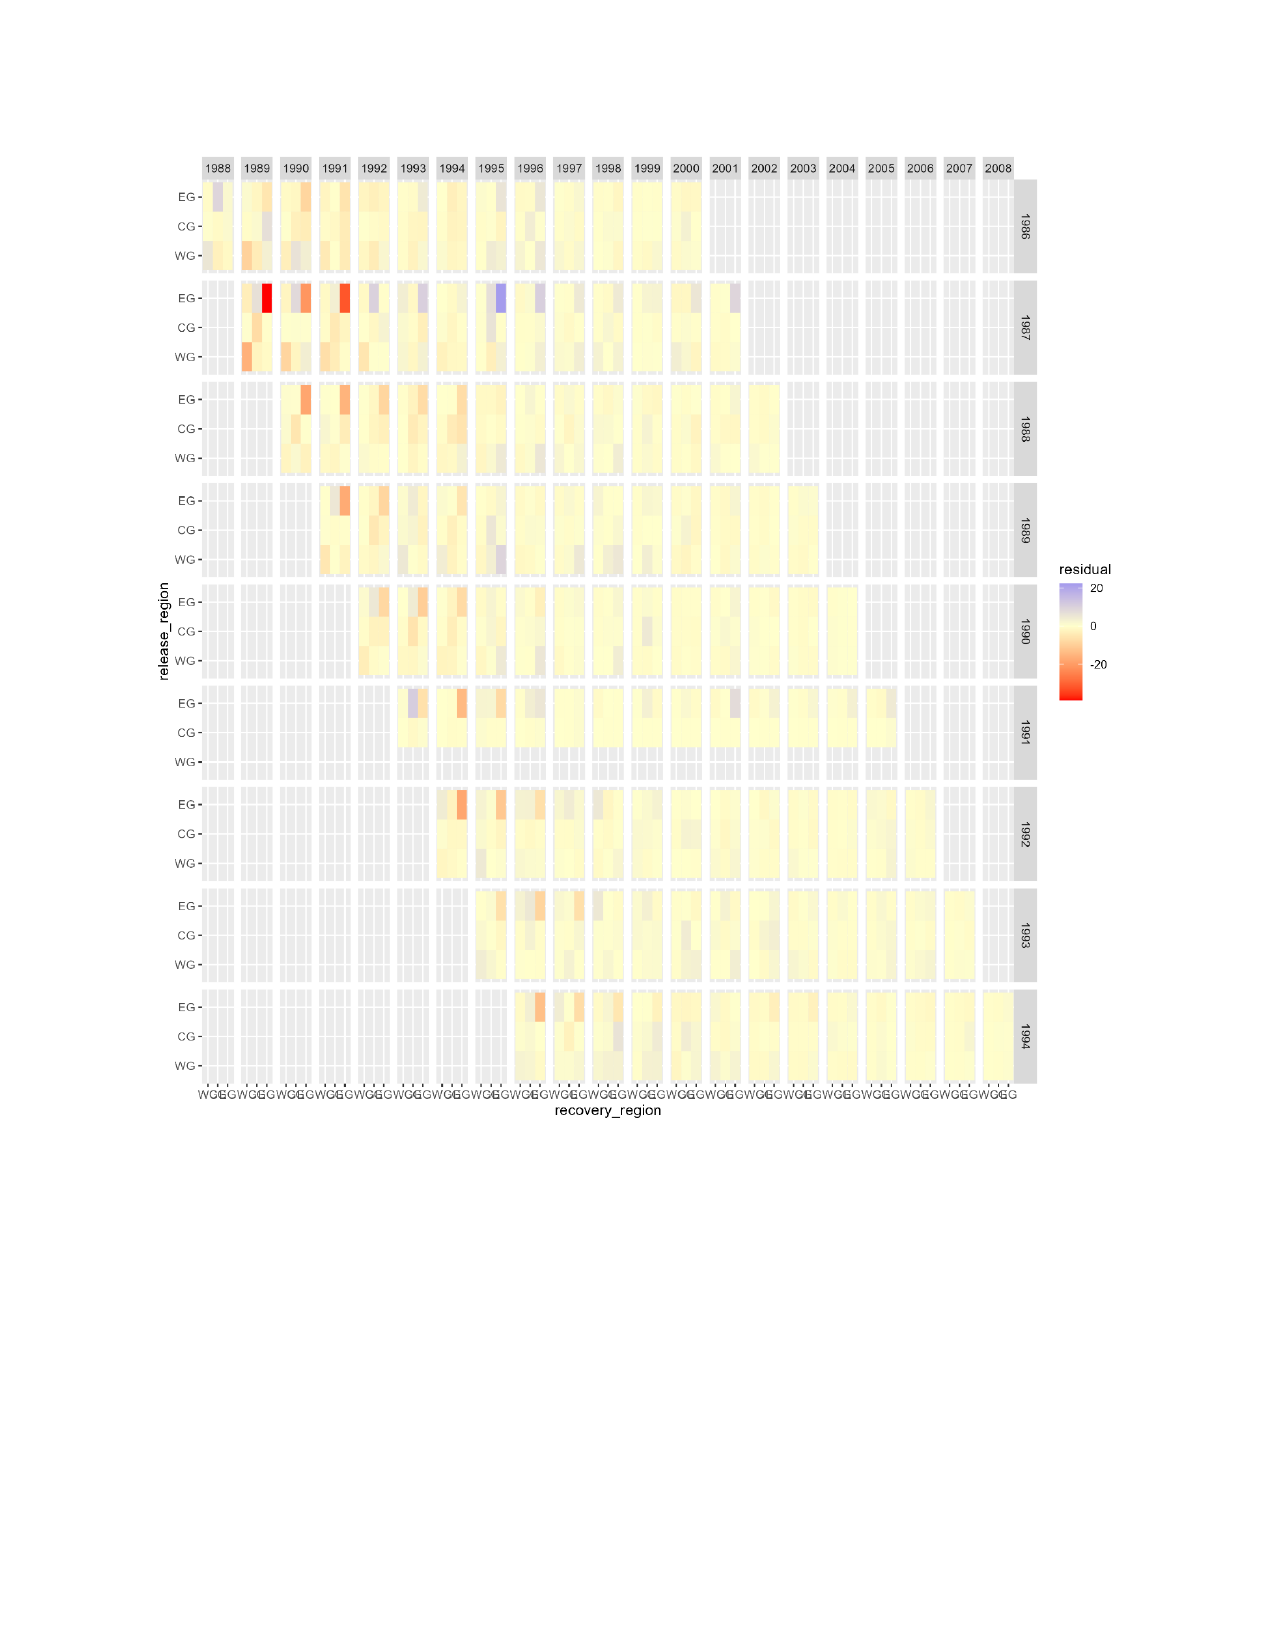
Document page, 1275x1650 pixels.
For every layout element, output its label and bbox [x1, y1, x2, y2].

picture [150, 150, 1125, 1125]
